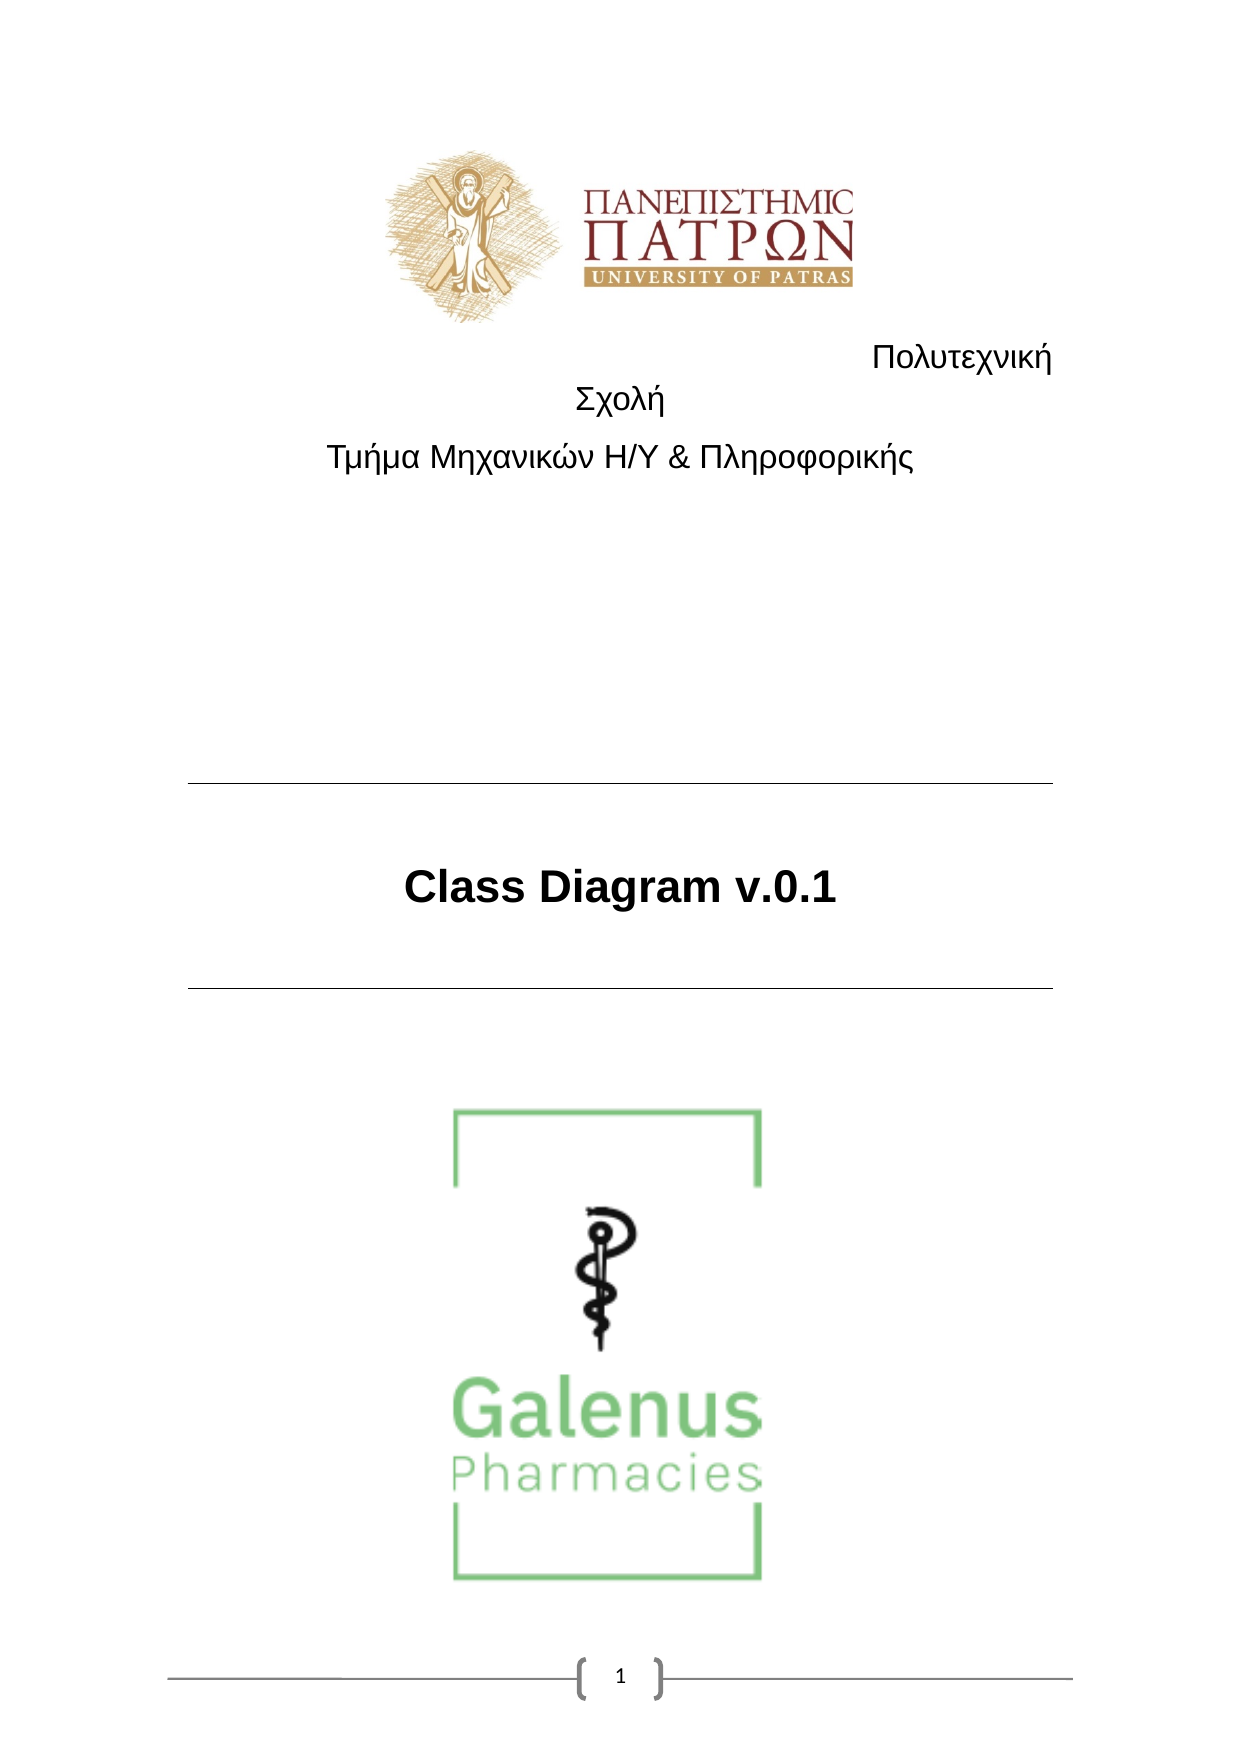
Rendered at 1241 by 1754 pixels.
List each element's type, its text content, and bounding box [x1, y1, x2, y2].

text Class Diagram v.0.1 [187, 859, 1053, 912]
text Πολυτεχνική Σχολή [187, 337, 1053, 417]
text Τμήμα Μηχανικών Η/Υ & Πληροφορικής [187, 437, 1053, 476]
picture [383, 150, 853, 322]
picture [412, 1086, 819, 1611]
